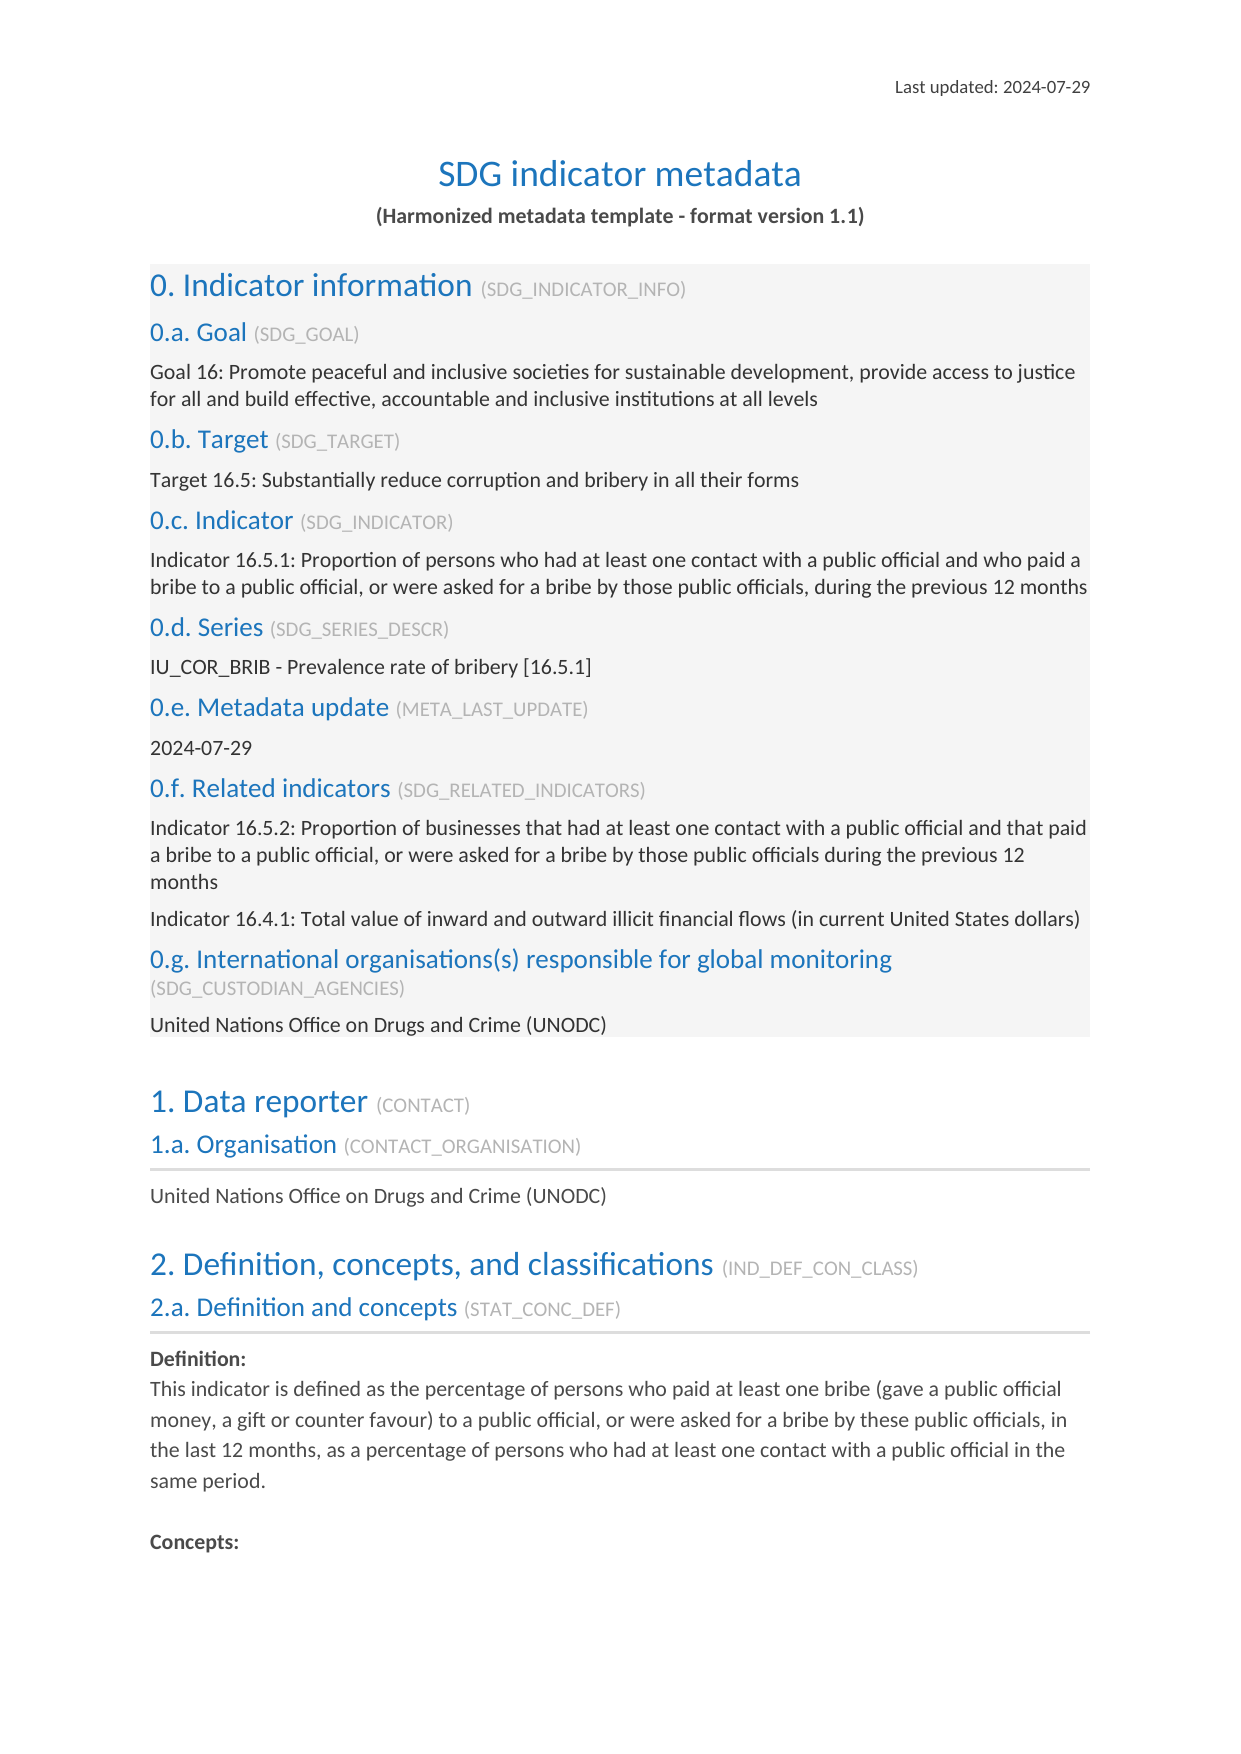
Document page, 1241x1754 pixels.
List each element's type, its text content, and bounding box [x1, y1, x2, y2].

text 1.a. Organisation (CONTACT_ORGANISATION) [150, 1127, 1090, 1168]
text Indicator 16.5.2: Proportion of businesses that had at least one contact with a public official and that paid a bribe to a public official, or were asked for a bribe by those public officials during the previous 12 months [150, 814, 1090, 894]
text Concepts: [150, 1528, 1090, 1555]
text 0.g. International organisations(s) responsible for global monitoring (SDG_CUSTODIAN_AGENCIES) [150, 942, 1090, 1000]
text 0.c. Indicator (SDG_INDICATOR) [150, 503, 1090, 536]
text 0.e. Metadata update (META_LAST_UPDATE) [150, 691, 1090, 723]
text Definition: [150, 1345, 1090, 1371]
text This indicator is defined as the percentage of persons who paid at least one bribe (gave a public official money, a gift or counter favour) to a public official, or were asked for a bribe by these public officials, in the last 12 months, as a percentage of persons who had at least one contact with a public official in the same period. [150, 1375, 1090, 1494]
text United Nations Office on Drugs and Crime (UNODC) [150, 1182, 1090, 1208]
text Indicator 16.4.1: Total value of inward and outward illicit financial flows (in current United States dollars) [150, 905, 1090, 932]
text 1. Data reporter (CONTACT) [150, 1080, 1090, 1121]
text 2.a. Definition and concepts (STAT_CONC_DEF) [150, 1290, 1090, 1331]
text 0.a. Goal (SDG_GOAL) [150, 315, 1090, 348]
text Target 16.5: Substantially reduce corruption and bribery in all their forms [150, 466, 1090, 492]
text 0.b. Target (SDG_TARGET) [150, 422, 1090, 455]
text SDG indicator metadata [150, 150, 1090, 196]
text United Nations Office on Drugs and Crime (UNODC) [150, 1011, 1090, 1037]
text 0.d. Series (SDG_SERIES_DESCR) [150, 610, 1090, 643]
text 0.f. Related indicators (SDG_RELATED_INDICATORS) [150, 771, 1090, 804]
text Goal 16: Promote peaceful and inclusive societies for sustainable development, provide access to justice for all and build effective, accountable and inclusive institutions at all levels [150, 358, 1090, 412]
text Indicator 16.5.1: Proportion of persons who had at least one contact with a public official and who paid a bribe to a public official, or were asked for a bribe by those public officials, during the previous 12 months [150, 546, 1090, 599]
text 2. Definition, concepts, and classifications (IND_DEF_CON_CLASS) [150, 1243, 1090, 1284]
text 0. Indicator information (SDG_INDICATOR_INFO) [150, 264, 1090, 305]
text IU_COR_BRIB - Prevalence rate of bribery [16.5.1] [150, 653, 1090, 680]
text (Harmonized metadata template - format version 1.1) [150, 203, 1090, 229]
